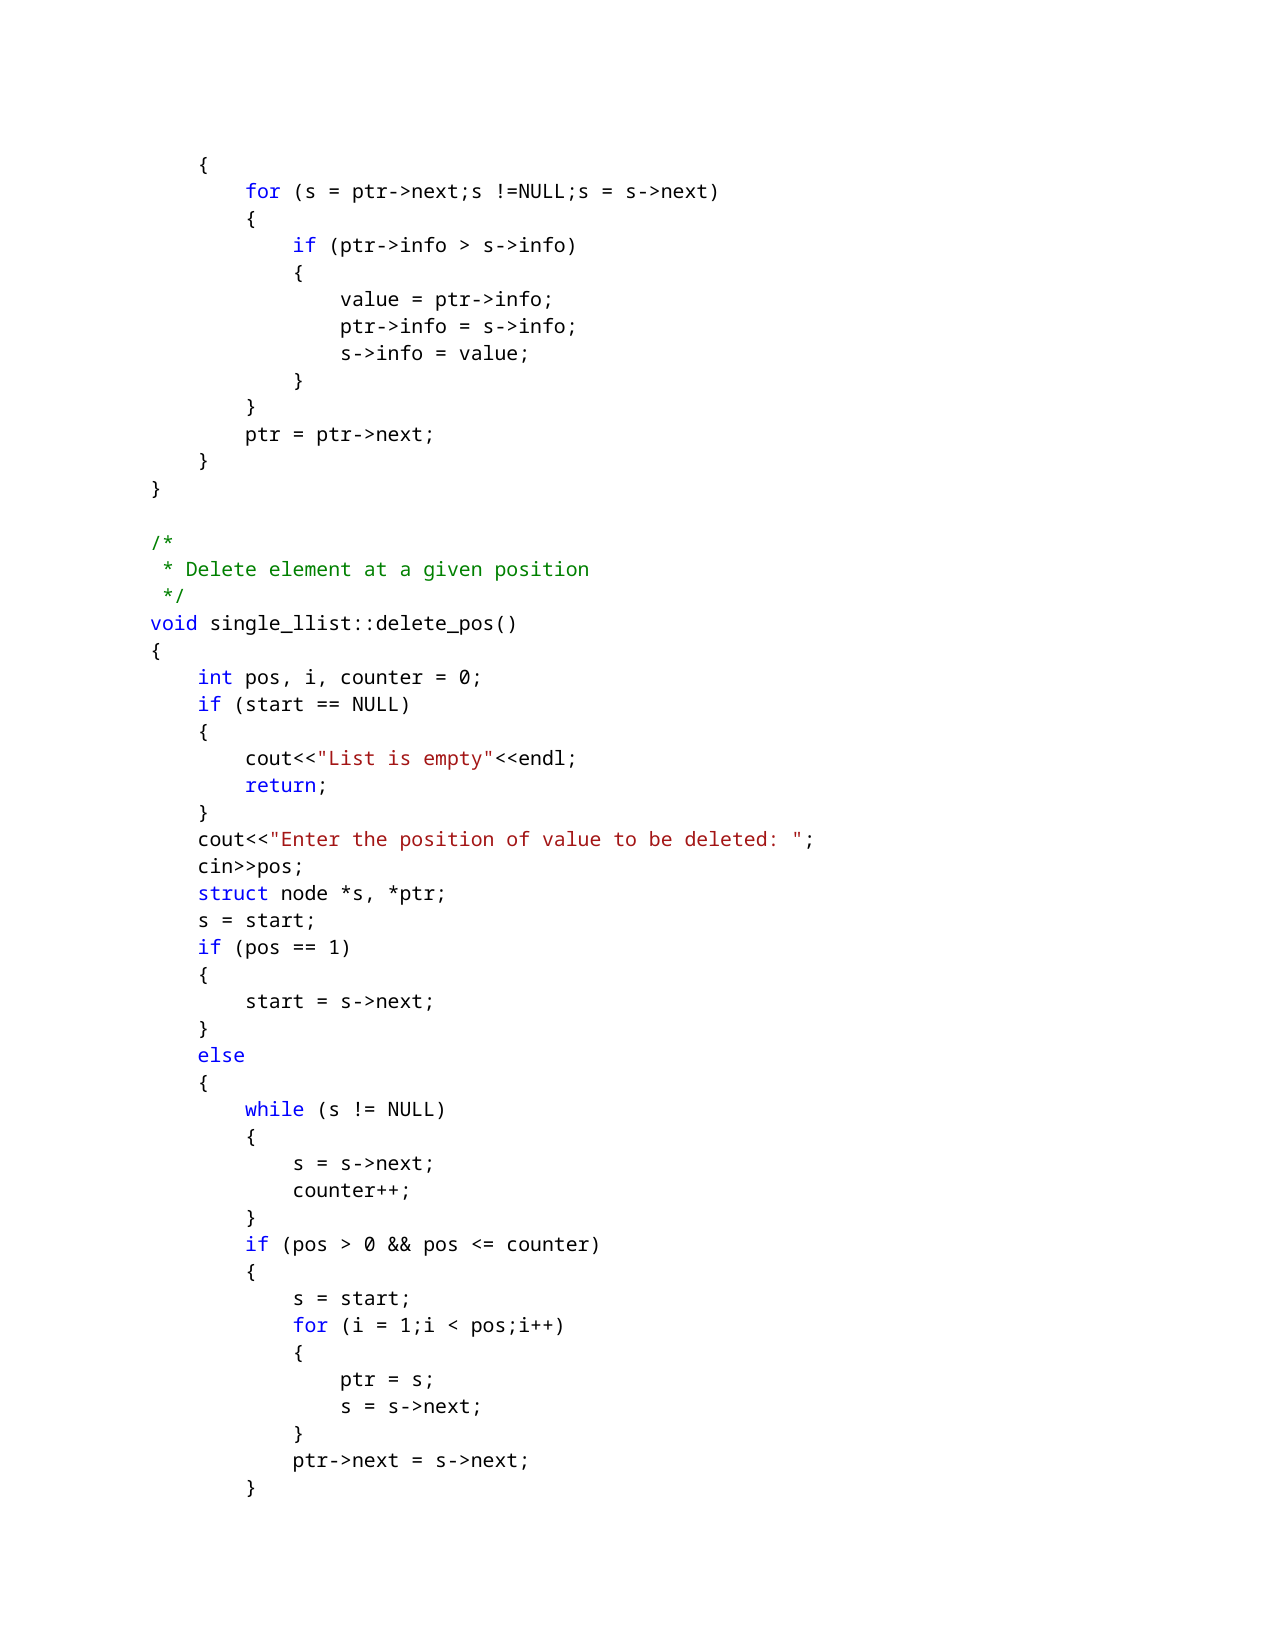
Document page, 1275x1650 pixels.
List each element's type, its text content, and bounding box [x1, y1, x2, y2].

text } [150, 1014, 1125, 1041]
text } [150, 366, 1125, 393]
text { [150, 1122, 1125, 1149]
text for (s = ptr->next;s !=NULL;s = s->next) [150, 177, 1125, 204]
text { [150, 637, 1125, 664]
text counter++; [150, 1176, 1125, 1203]
text ptr = ptr->next; [150, 420, 1125, 447]
text } [150, 1203, 1125, 1230]
text } [150, 393, 1125, 420]
text else [150, 1041, 1125, 1068]
text value = ptr->info; [150, 285, 1125, 312]
text { [150, 718, 1125, 744]
text ptr->info = s->info; [150, 312, 1125, 339]
text { [150, 1338, 1125, 1365]
text if (start == NULL) [150, 691, 1125, 718]
text { [150, 258, 1125, 285]
text s->info = value; [150, 339, 1125, 366]
text s = start; [150, 906, 1125, 933]
text { [150, 1068, 1125, 1095]
text */ [150, 583, 1125, 610]
text if (pos > 0 && pos <= counter) [150, 1230, 1125, 1257]
text if (ptr->info > s->info) [150, 231, 1125, 258]
text return; [150, 772, 1125, 798]
text cout<<"Enter the position of value to be deleted: "; [150, 826, 1125, 852]
text } [150, 798, 1125, 826]
text s = start; [150, 1284, 1125, 1311]
text } [150, 474, 1125, 501]
text ptr->next = s->next; [150, 1446, 1125, 1473]
text /* [150, 529, 1125, 556]
text s = s->next; [150, 1392, 1125, 1419]
text for (i = 1;i < pos;i++) [150, 1311, 1125, 1338]
text s = s->next; [150, 1149, 1125, 1176]
text cin>>pos; [150, 852, 1125, 879]
text ptr = s; [150, 1365, 1125, 1392]
text start = s->next; [150, 987, 1125, 1014]
text { [150, 960, 1125, 987]
text * Delete element at a given position [150, 556, 1125, 583]
text while (s != NULL) [150, 1095, 1125, 1122]
text struct node *s, *ptr; [150, 879, 1125, 906]
text { [150, 204, 1125, 231]
text { [150, 1257, 1125, 1284]
text } [150, 1419, 1125, 1446]
text } [150, 447, 1125, 474]
text cout<<"List is empty"<<endl; [150, 744, 1125, 772]
text } [150, 1473, 1125, 1500]
text { [150, 150, 1125, 177]
text int pos, i, counter = 0; [150, 664, 1125, 691]
text void single_llist::delete_pos() [150, 610, 1125, 637]
text if (pos == 1) [150, 933, 1125, 960]
